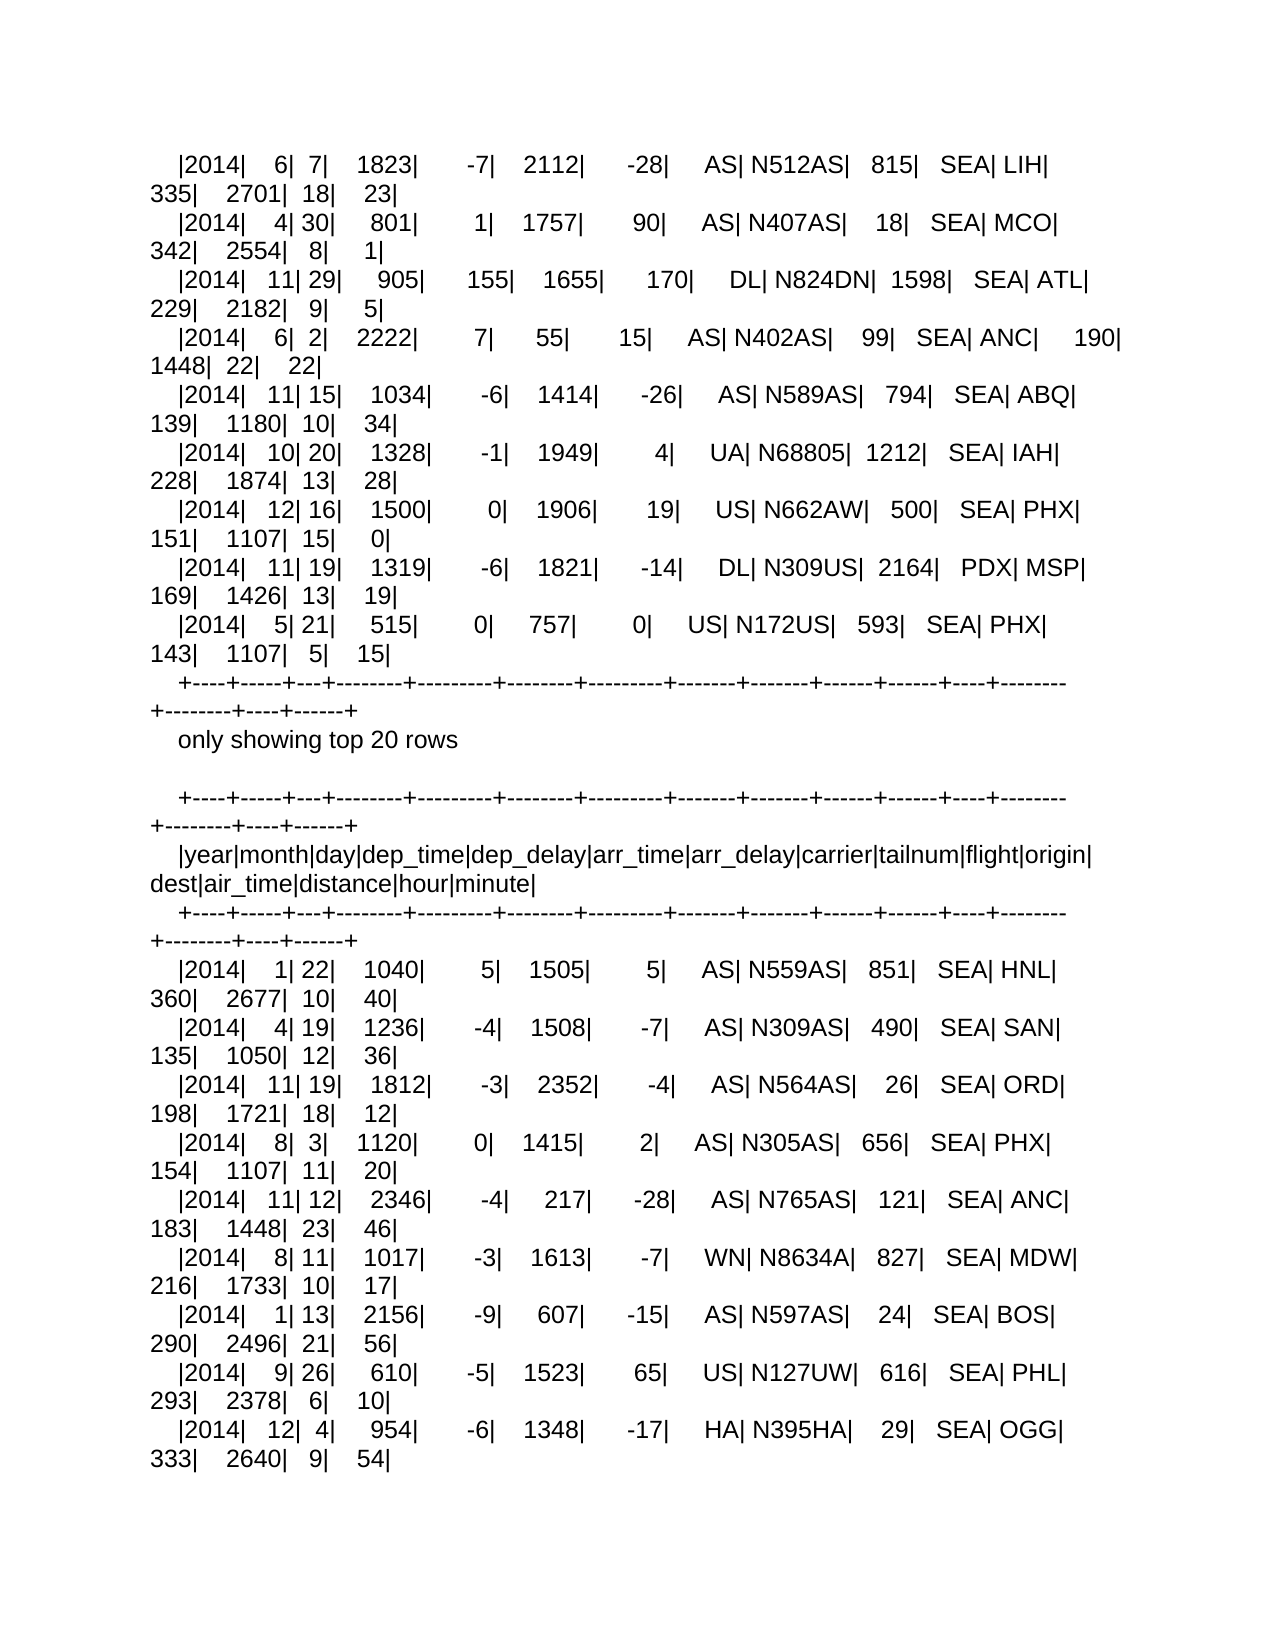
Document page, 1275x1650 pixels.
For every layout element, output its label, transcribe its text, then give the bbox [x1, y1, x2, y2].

text |2014| 11| 19| 1812| -3| 2352| -4| AS| N564AS| 26| SEA| ORD| 198| 1721| 18| 12| [150, 1070, 1125, 1127]
text |2014| 9| 26| 610| -5| 1523| 65| US| N127UW| 616| SEA| PHL| 293| 2378| 6| 10| [150, 1357, 1125, 1415]
text |2014| 11| 15| 1034| -6| 1414| -26| AS| N589AS| 794| SEA| ABQ| 139| 1180| 10| 34| [150, 380, 1125, 437]
text |2014| 8| 3| 1120| 0| 1415| 2| AS| N305AS| 656| SEA| PHX| 154| 1107| 11| 20| [150, 1127, 1125, 1185]
text only showing top 20 rows [150, 725, 1125, 754]
text |2014| 6| 2| 2222| 7| 55| 15| AS| N402AS| 99| SEA| ANC| 190| 1448| 22| 22| [150, 322, 1125, 380]
text |2014| 6| 7| 1823| -7| 2112| -28| AS| N512AS| 815| SEA| LIH| 335| 2701| 18| 23| [150, 150, 1125, 207]
text |2014| 5| 21| 515| 0| 757| 0| US| N172US| 593| SEA| PHX| 143| 1107| 5| 15| [150, 610, 1125, 667]
text |2014| 11| 29| 905| 155| 1655| 170| DL| N824DN| 1598| SEA| ATL| 229| 2182| 9| 5| [150, 265, 1125, 322]
text |2014| 10| 20| 1328| -1| 1949| 4| UA| N68805| 1212| SEA| IAH| 228| 1874| 13| 28| [150, 437, 1125, 495]
text |year|month|day|dep_time|dep_delay|arr_time|arr_delay|carrier|tailnum|flight|origin|dest|air_time|distance|hour|minute| [150, 840, 1125, 897]
text +----+-----+---+--------+---------+--------+---------+-------+-------+------+------+----+--------+--------+----+------+ [150, 667, 1125, 725]
text |2014| 11| 19| 1319| -6| 1821| -14| DL| N309US| 2164| PDX| MSP| 169| 1426| 13| 19| [150, 552, 1125, 610]
text |2014| 12| 16| 1500| 0| 1906| 19| US| N662AW| 500| SEA| PHX| 151| 1107| 15| 0| [150, 495, 1125, 552]
text |2014| 8| 11| 1017| -3| 1613| -7| WN| N8634A| 827| SEA| MDW| 216| 1733| 10| 17| [150, 1242, 1125, 1300]
text |2014| 4| 30| 801| 1| 1757| 90| AS| N407AS| 18| SEA| MCO| 342| 2554| 8| 1| [150, 207, 1125, 265]
text |2014| 1| 22| 1040| 5| 1505| 5| AS| N559AS| 851| SEA| HNL| 360| 2677| 10| 40| [150, 955, 1125, 1012]
text |2014| 11| 12| 2346| -4| 217| -28| AS| N765AS| 121| SEA| ANC| 183| 1448| 23| 46| [150, 1185, 1125, 1242]
text |2014| 4| 19| 1236| -4| 1508| -7| AS| N309AS| 490| SEA| SAN| 135| 1050| 12| 36| [150, 1012, 1125, 1070]
text +----+-----+---+--------+---------+--------+---------+-------+-------+------+------+----+--------+--------+----+------+ [150, 782, 1125, 840]
text +----+-----+---+--------+---------+--------+---------+-------+-------+------+------+----+--------+--------+----+------+ [150, 897, 1125, 955]
text |2014| 1| 13| 2156| -9| 607| -15| AS| N597AS| 24| SEA| BOS| 290| 2496| 21| 56| [150, 1300, 1125, 1357]
text |2014| 12| 4| 954| -6| 1348| -17| HA| N395HA| 29| SEA| OGG| 333| 2640| 9| 54| [150, 1415, 1125, 1472]
